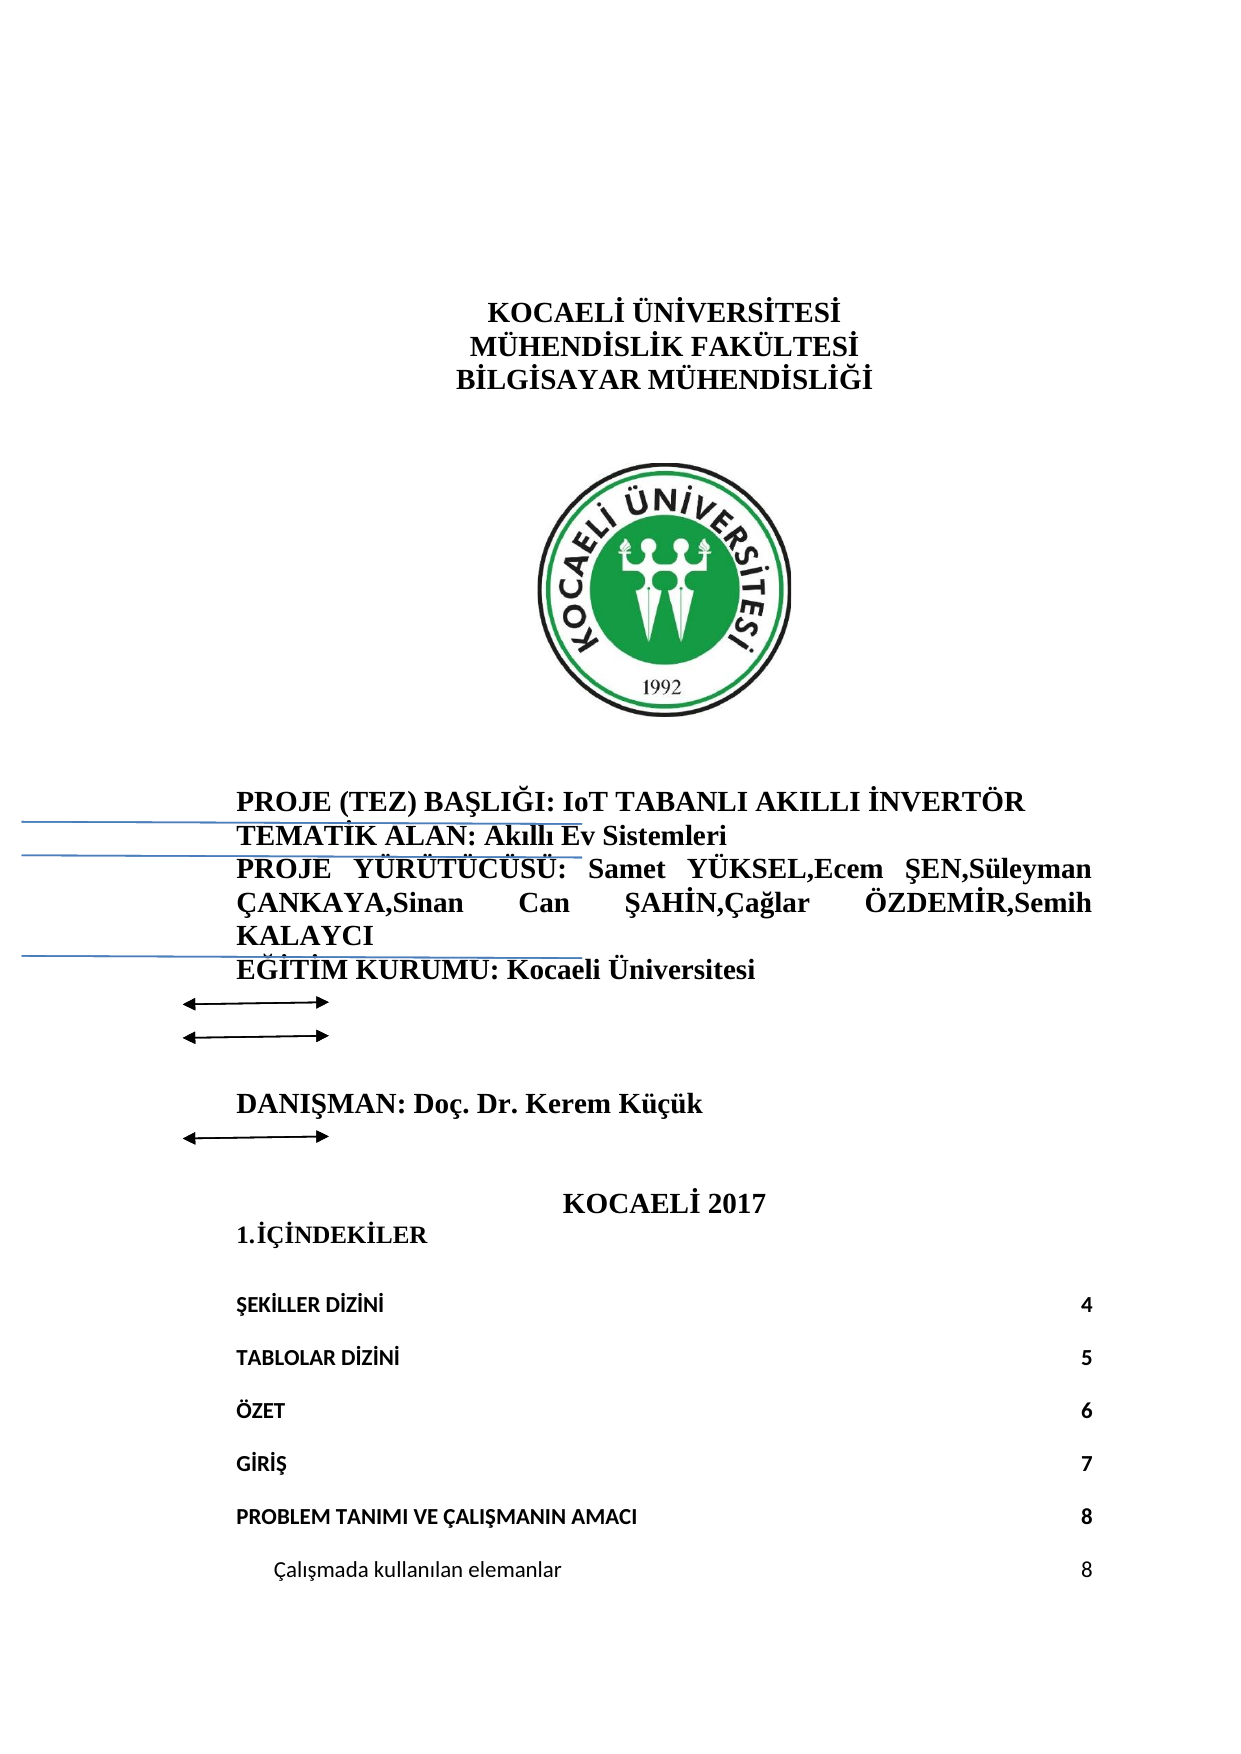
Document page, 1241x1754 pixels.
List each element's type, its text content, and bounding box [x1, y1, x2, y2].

text BİLGİSAYAR MÜHENDİSLİĞİ [236, 362, 1092, 396]
text KOCAELİ 2017 [236, 1187, 1092, 1220]
text EĞİTİM KURUMU: Kocaeli Üniversitesi [236, 952, 1092, 985]
text KOCAELİ ÜNİVERSİTESİ [236, 295, 1092, 329]
text TEMATİK ALAN: Akıllı Ev Sistemleri [236, 818, 1092, 851]
list İÇİNDEKİLER [236, 1220, 1092, 1249]
picture [537, 463, 792, 717]
text PROJE (TEZ) BAŞLIĞI: IoT TABANLI AKILLI İNVERTÖR [236, 784, 1092, 818]
text PROJE YÜRÜTÜCÜSÜ: Samet YÜKSEL,Ecem ŞEN,Süleyman ÇANKAYA,Sinan Can ŞAHİN,Çağlar ÖZDEMİR,Semih KALAYCI [236, 851, 1092, 952]
text MÜHENDİSLİK FAKÜLTESİ [236, 329, 1092, 362]
text DANIŞMAN: Doç. Dr. Kerem Küçük [236, 1086, 1092, 1119]
